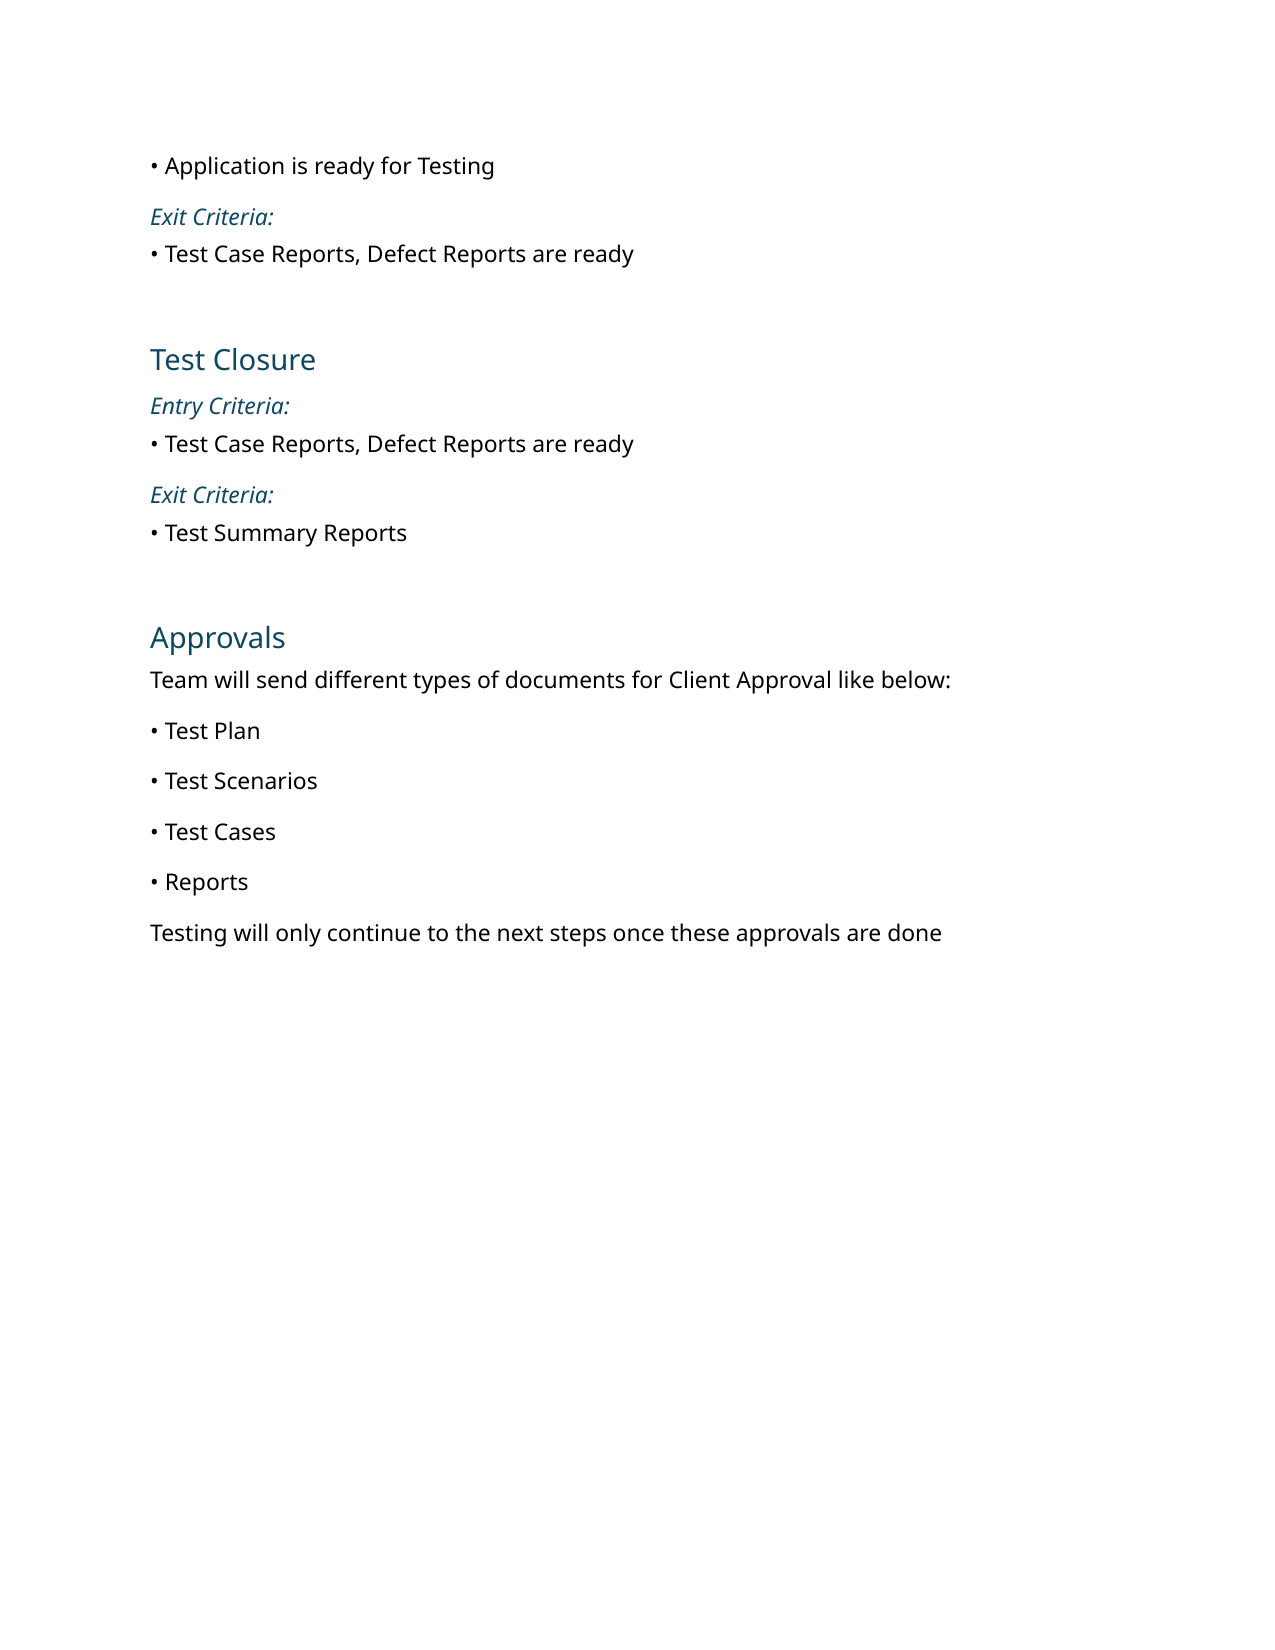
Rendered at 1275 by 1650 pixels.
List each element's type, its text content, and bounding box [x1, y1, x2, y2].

text • Test Summary Reports [150, 517, 1125, 548]
text • Test Case Reports, Defect Reports are ready [150, 238, 1125, 269]
text Testing will only continue to the next steps once these approvals are done [150, 916, 1125, 948]
text Team will send different types of documents for Client Approval like below: [150, 664, 1125, 696]
subtitle Approvals [150, 617, 1125, 657]
subtitle Test Closure [150, 339, 1125, 379]
text • Test Scenarios [150, 765, 1125, 796]
text • Test Case Reports, Defect Reports are ready [150, 428, 1125, 459]
text • Test Plan [150, 715, 1125, 746]
subtitle Entry Criteria: [150, 390, 1125, 422]
subtitle Exit Criteria: [150, 200, 1125, 232]
text • Test Cases [150, 816, 1125, 847]
subtitle Exit Criteria: [150, 479, 1125, 510]
text • Reports [150, 866, 1125, 897]
text • Application is ready for Testing [150, 150, 1125, 181]
